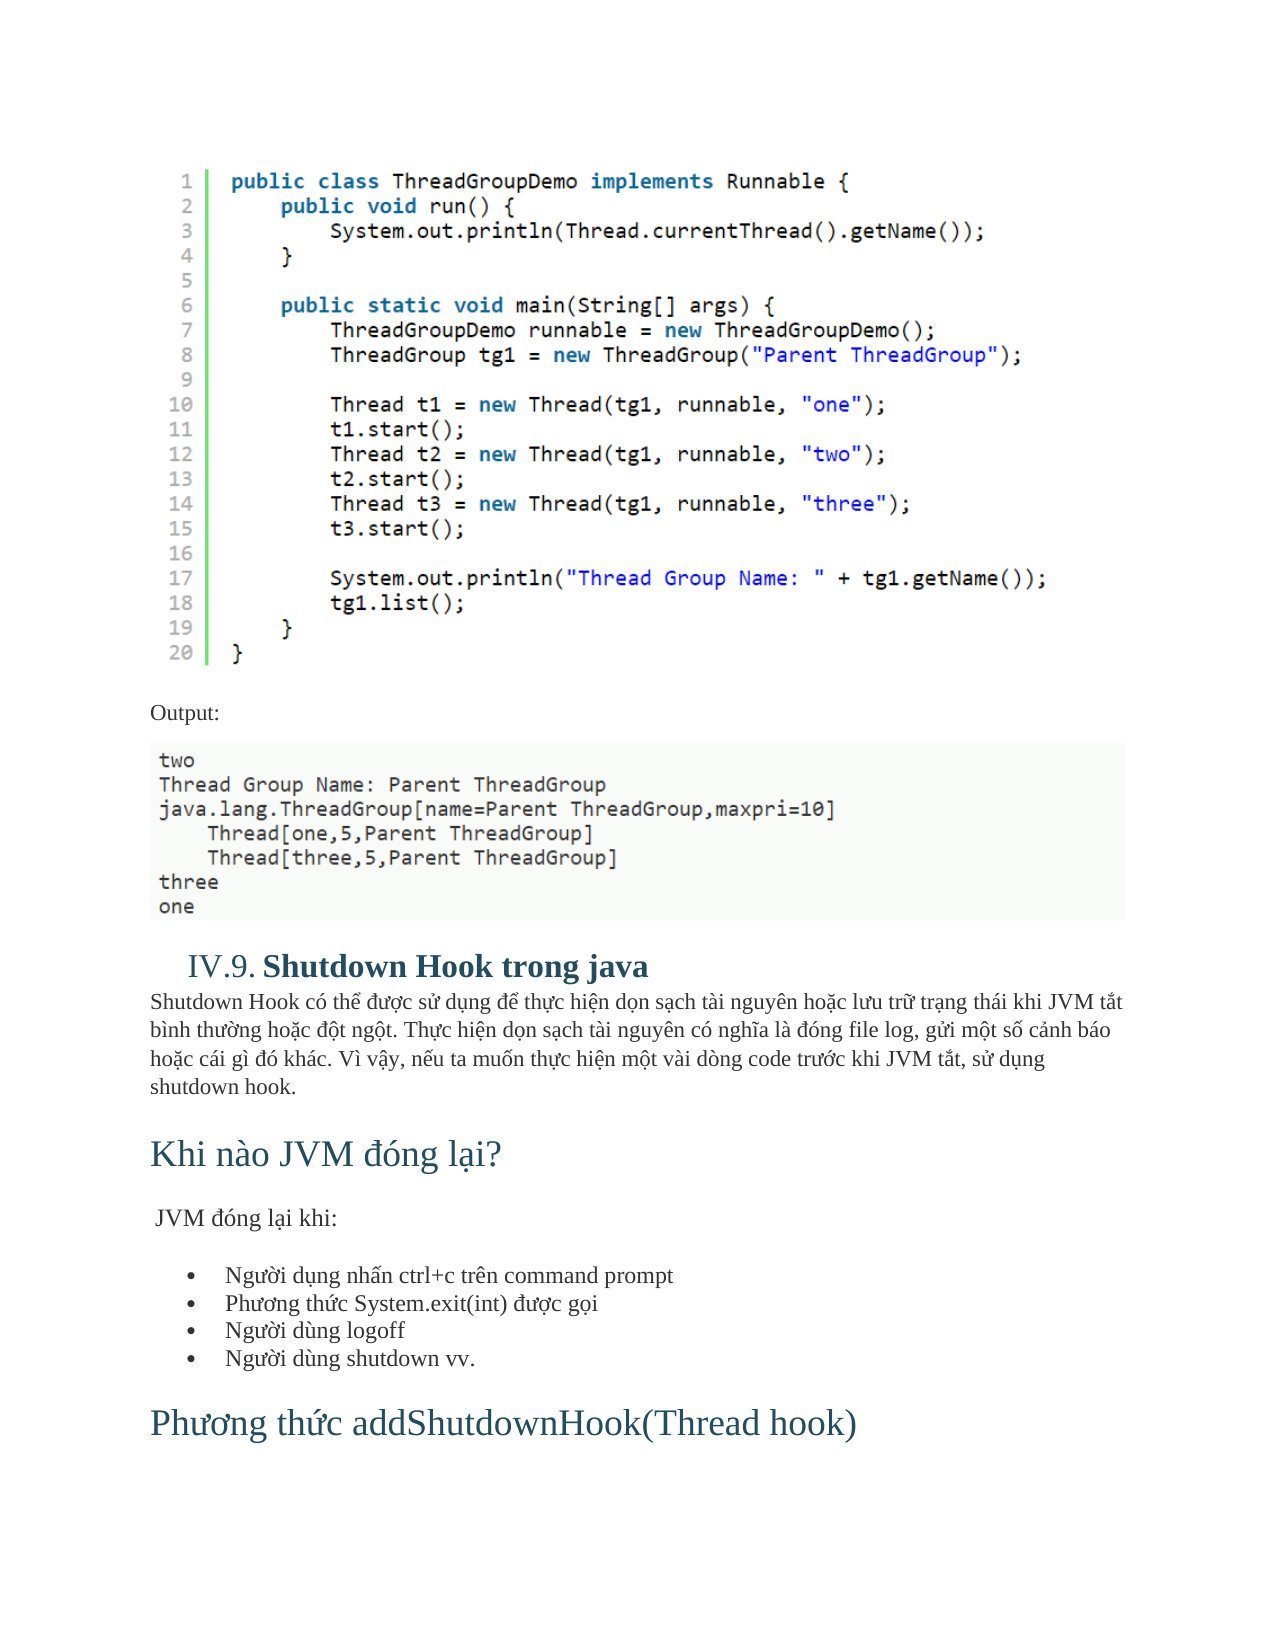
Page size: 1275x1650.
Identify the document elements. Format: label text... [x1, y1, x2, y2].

picture [150, 743, 1125, 920]
subtitle Shutdown Hook trong java [187, 947, 1125, 985]
subtitle Khi nào JVM đóng lại? [150, 1131, 1125, 1174]
text Output: [150, 698, 1125, 725]
picture [150, 150, 1125, 680]
list Người dụng nhấn ctrl+c trên command prompt [187, 1261, 1125, 1289]
subtitle Phương thức addShutdownHook(Thread hook) [150, 1401, 1125, 1444]
list Người dùng shutdown vv. [187, 1344, 1125, 1372]
list Người dùng logoff [187, 1316, 1125, 1344]
text Shutdown Hook có thể được sử dụng để thực hiện dọn sạch tài nguyên hoặc lưu trữ trạng thái khi JVM tắt bình thường hoặc đột ngột. Thực hiện dọn sạch tài nguyên có nghĩa là đóng file log, gửi một số cảnh báo hoặc cái gì đó khác. Vì vậy, nếu ta muốn thực hiện một vài dòng code trước khi JVM tắt, sử dụng shutdown hook. [150, 988, 1125, 1100]
list Phương thức System.exit(int) được gọi [187, 1289, 1125, 1316]
text JVM đóng lại khi: [155, 1203, 1120, 1232]
